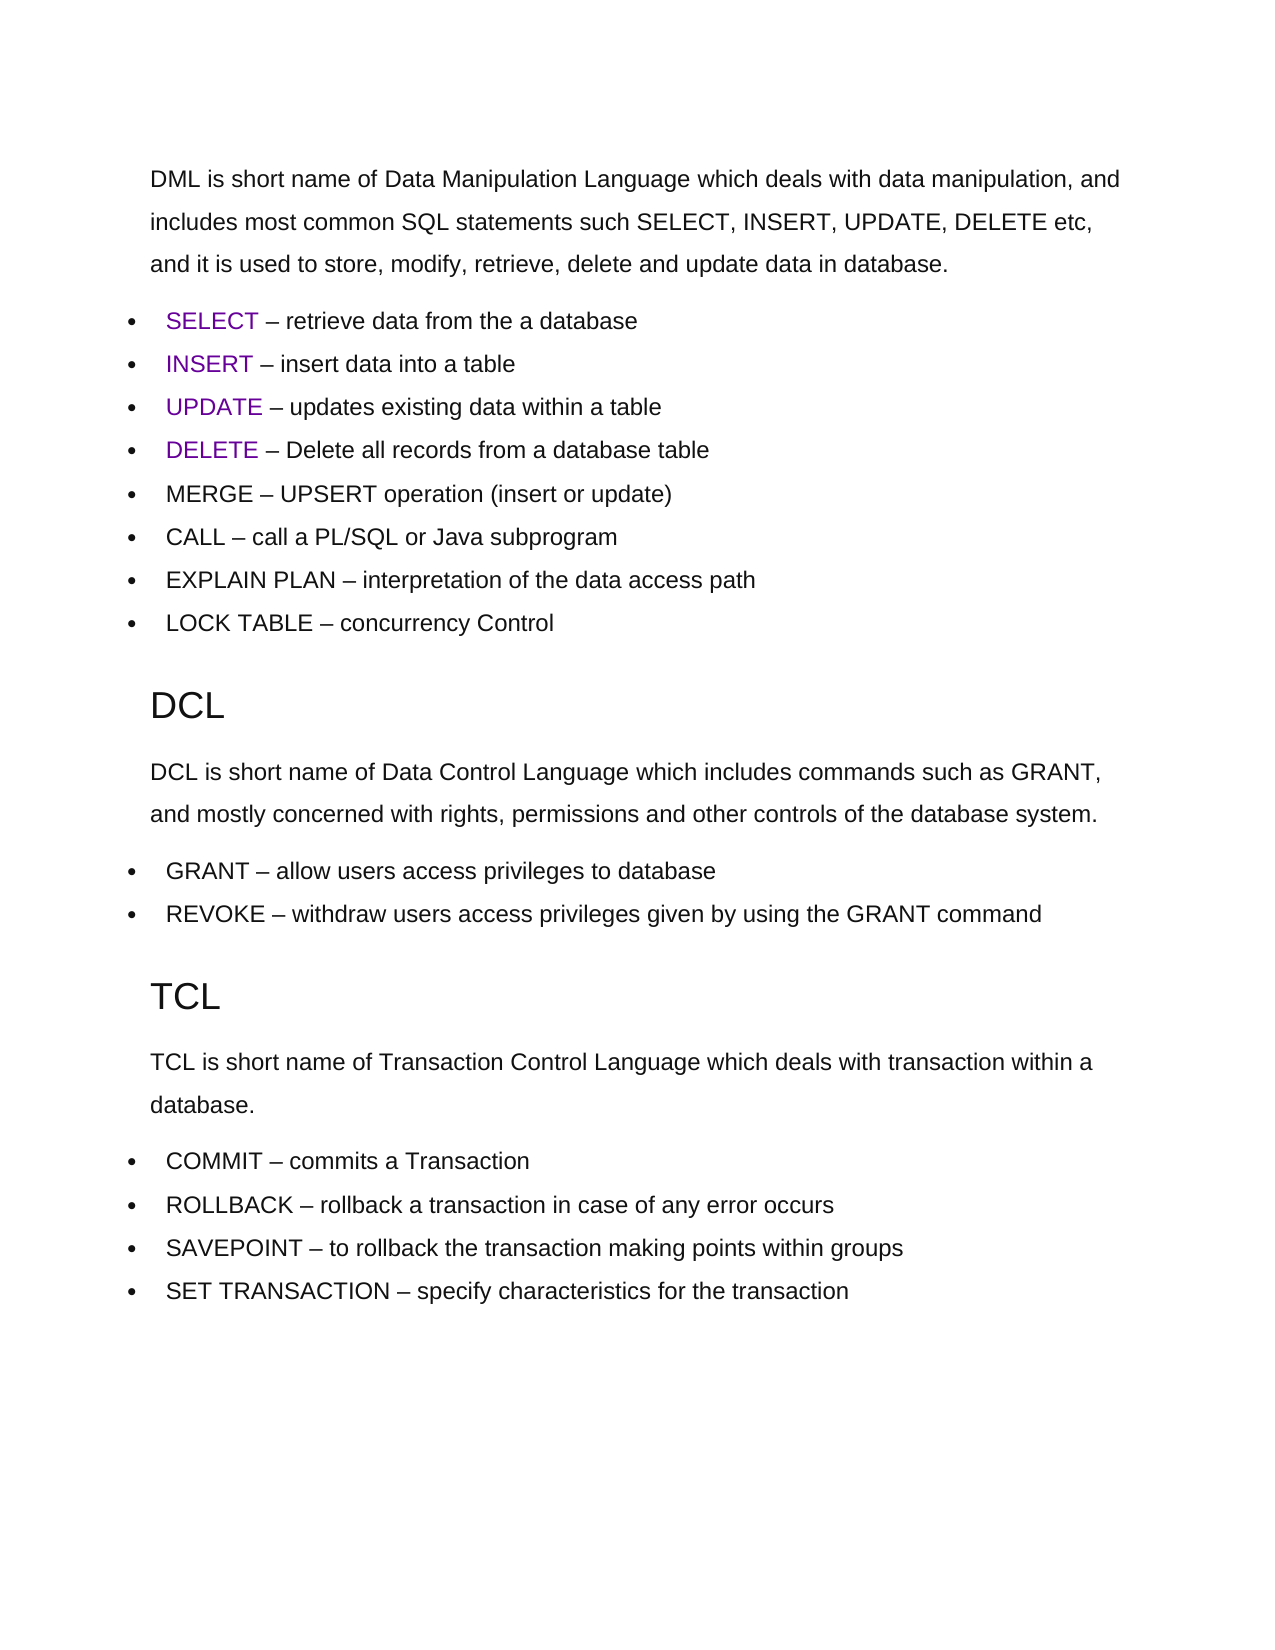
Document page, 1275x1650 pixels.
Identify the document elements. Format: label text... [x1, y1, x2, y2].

subtitle DCL [150, 684, 1125, 727]
list ROLLBACK – rollback a transaction in case of any error occurs [128, 1191, 1125, 1218]
list INSERT – insert data into a table [128, 350, 1125, 377]
list REVOKE – withdraw users access privileges given by using the GRANT command [128, 900, 1125, 927]
text TCL is short name of Transaction Control Language which deals with transaction within a database. [150, 1033, 1125, 1118]
text DML is short name of Data Manipulation Language which deals with data manipulation, and includes most common SQL statements such SELECT, INSERT, UPDATE, DELETE etc, and it is used to store, modify, retrieve, delete and update data in database. [150, 150, 1125, 277]
list SELECT – retrieve data from the a database [128, 307, 1125, 334]
list UPDATE – updates existing data within a table [128, 393, 1125, 421]
subtitle TCL [150, 974, 1125, 1017]
list CALL – call a PL/SQL or Java subprogram [128, 523, 1125, 550]
list DELETE – Delete all records from a database table [128, 436, 1125, 464]
list MERGE – UPSERT operation (insert or update) [128, 479, 1125, 507]
list COMMIT – commits a Transaction [128, 1147, 1125, 1175]
list SAVEPOINT – to rollback the transaction making points within groups [128, 1234, 1125, 1261]
list GRANT – allow users access privileges to database [128, 857, 1125, 884]
list EXPLAIN PLAN – interpretation of the data access path [128, 566, 1125, 594]
text DCL is short name of Data Control Language which includes commands such as GRANT, and mostly concerned with rights, permissions and other controls of the database system. [150, 742, 1125, 827]
list SET TRANSACTION – specify characteristics for the transaction [128, 1277, 1125, 1304]
list LOCK TABLE – concurrency Control [128, 609, 1125, 637]
